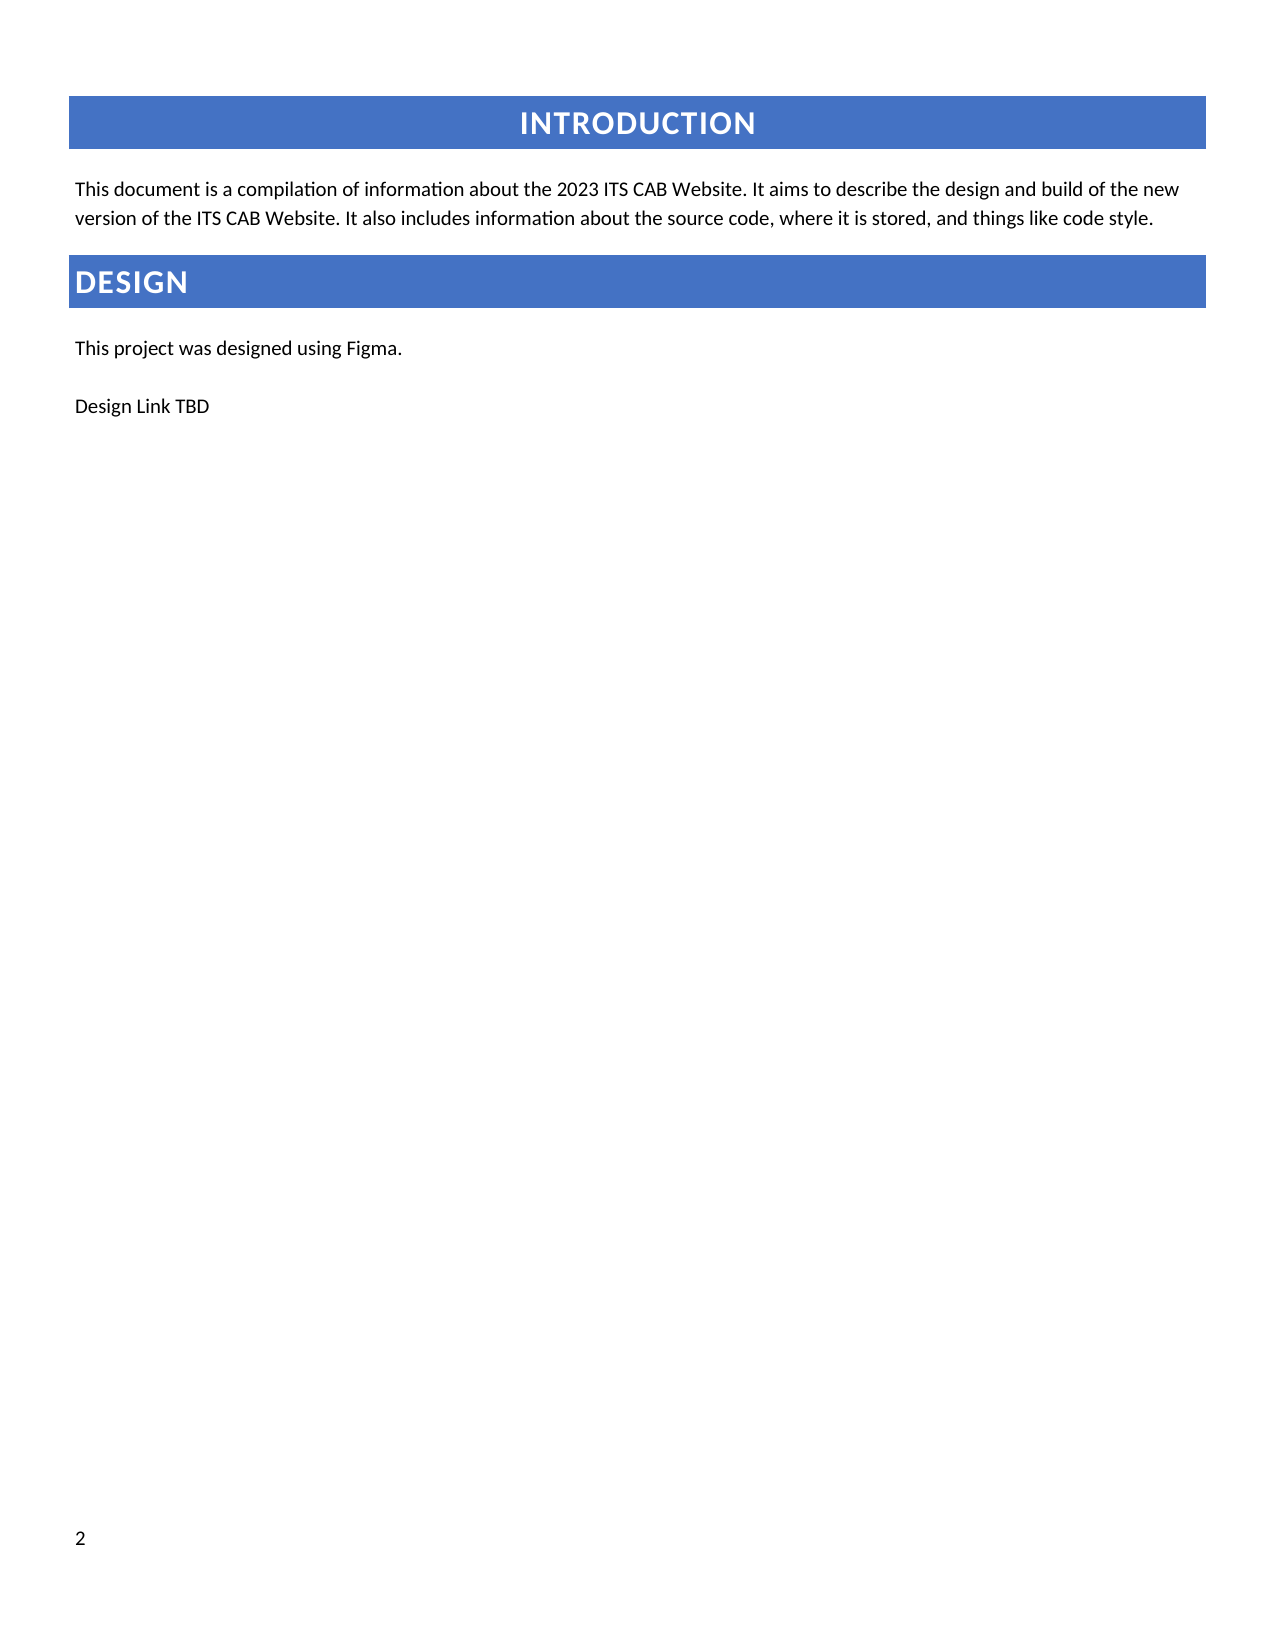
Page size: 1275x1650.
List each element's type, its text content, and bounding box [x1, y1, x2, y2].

text This document is a compilation of information about the 2023 ITS CAB Website. It aims to describe the design and build of the new version of the ITS CAB Website. It also includes information about the source code, where it is stored, and things like code style. [75, 176, 1200, 231]
subtitle Design [75, 261, 1200, 302]
subtitle Introduction [75, 102, 1200, 143]
text This project was designed using Figma. Design Link TBD [75, 335, 1200, 419]
